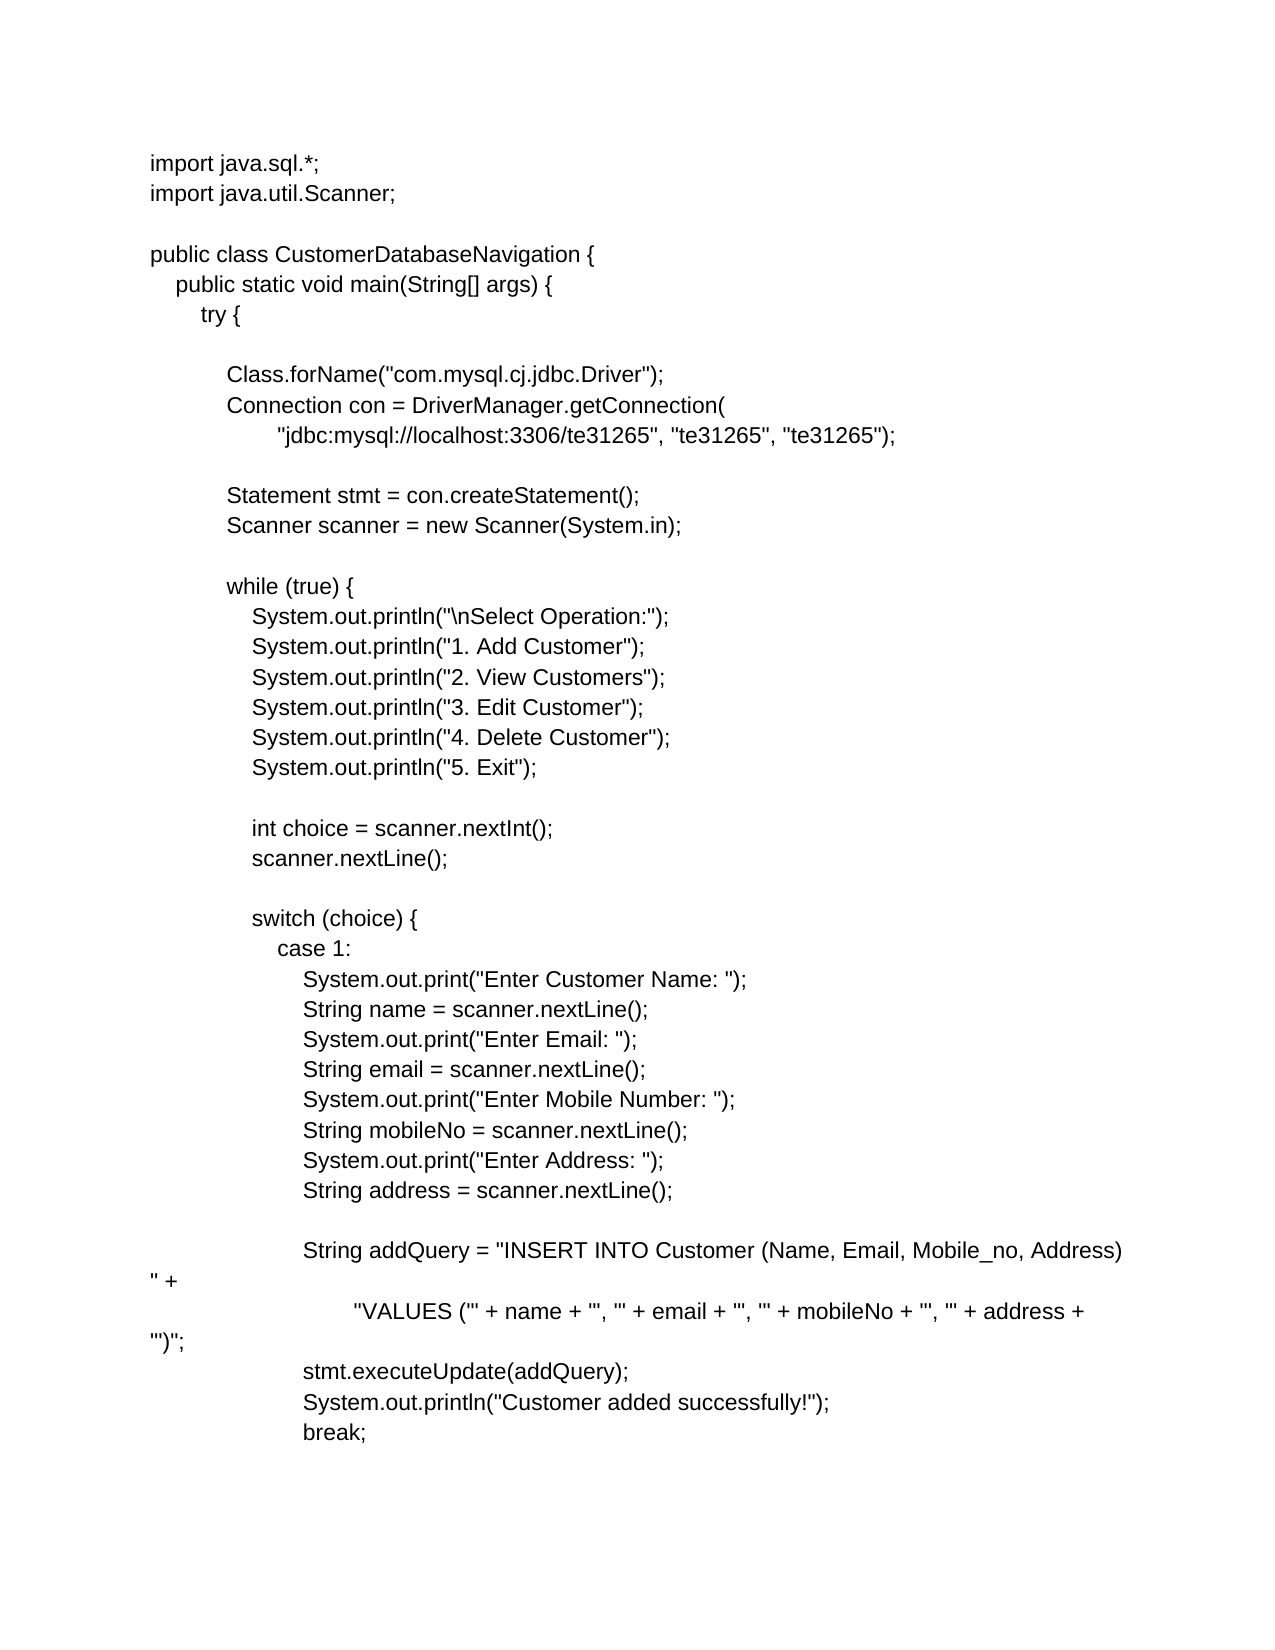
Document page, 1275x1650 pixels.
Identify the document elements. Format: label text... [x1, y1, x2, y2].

text String mobileNo = scanner.nextLine(); [150, 1117, 1125, 1143]
text String email = scanner.nextLine(); [150, 1056, 1125, 1083]
text stmt.executeUpdate(addQuery); [150, 1358, 1125, 1385]
text System.out.println("3. Edit Customer"); [150, 694, 1125, 720]
text import java.sql.*; [150, 150, 1125, 176]
text public class CustomerDatabaseNavigation { [150, 241, 1125, 267]
text while (true) { [150, 573, 1125, 599]
text System.out.println("2. View Customers"); [150, 663, 1125, 690]
text scanner.nextLine(); [150, 845, 1125, 871]
text case 1: [150, 935, 1125, 962]
text break; [150, 1419, 1125, 1445]
text System.out.print("Enter Mobile Number: "); [150, 1086, 1125, 1113]
text int choice = scanner.nextInt(); [150, 814, 1125, 841]
text System.out.print("Enter Email: "); [150, 1026, 1125, 1052]
text String name = scanner.nextLine(); [150, 996, 1125, 1022]
text Class.forName("com.mysql.cj.jdbc.Driver"); [150, 361, 1125, 388]
text public static void main(String[] args) { [150, 271, 1125, 297]
text "jdbc:mysql://localhost:3306/te31265", "te31265", "te31265"); [150, 422, 1125, 448]
text System.out.print("Enter Customer Name: "); [150, 966, 1125, 992]
text System.out.println("Customer added successfully!"); [150, 1388, 1125, 1415]
text "VALUES ('" + name + "', '" + email + "', '" + mobileNo + "', '" + address + "')"; [150, 1298, 1125, 1354]
text String address = scanner.nextLine(); [150, 1177, 1125, 1203]
text switch (choice) { [150, 905, 1125, 932]
text Connection con = DriverManager.getConnection( [150, 392, 1125, 418]
text System.out.print("Enter Address: "); [150, 1147, 1125, 1173]
text System.out.println("4. Delete Customer"); [150, 724, 1125, 750]
text Statement stmt = con.createStatement(); [150, 482, 1125, 509]
text String addQuery = "INSERT INTO Customer (Name, Email, Mobile_no, Address) " + [150, 1237, 1125, 1294]
text try { [150, 301, 1125, 327]
text System.out.println("5. Exit"); [150, 754, 1125, 781]
text Scanner scanner = new Scanner(System.in); [150, 512, 1125, 539]
text System.out.println("\nSelect Operation:"); [150, 603, 1125, 629]
text System.out.println("1. Add Customer"); [150, 633, 1125, 660]
text import java.util.Scanner; [150, 180, 1125, 207]
